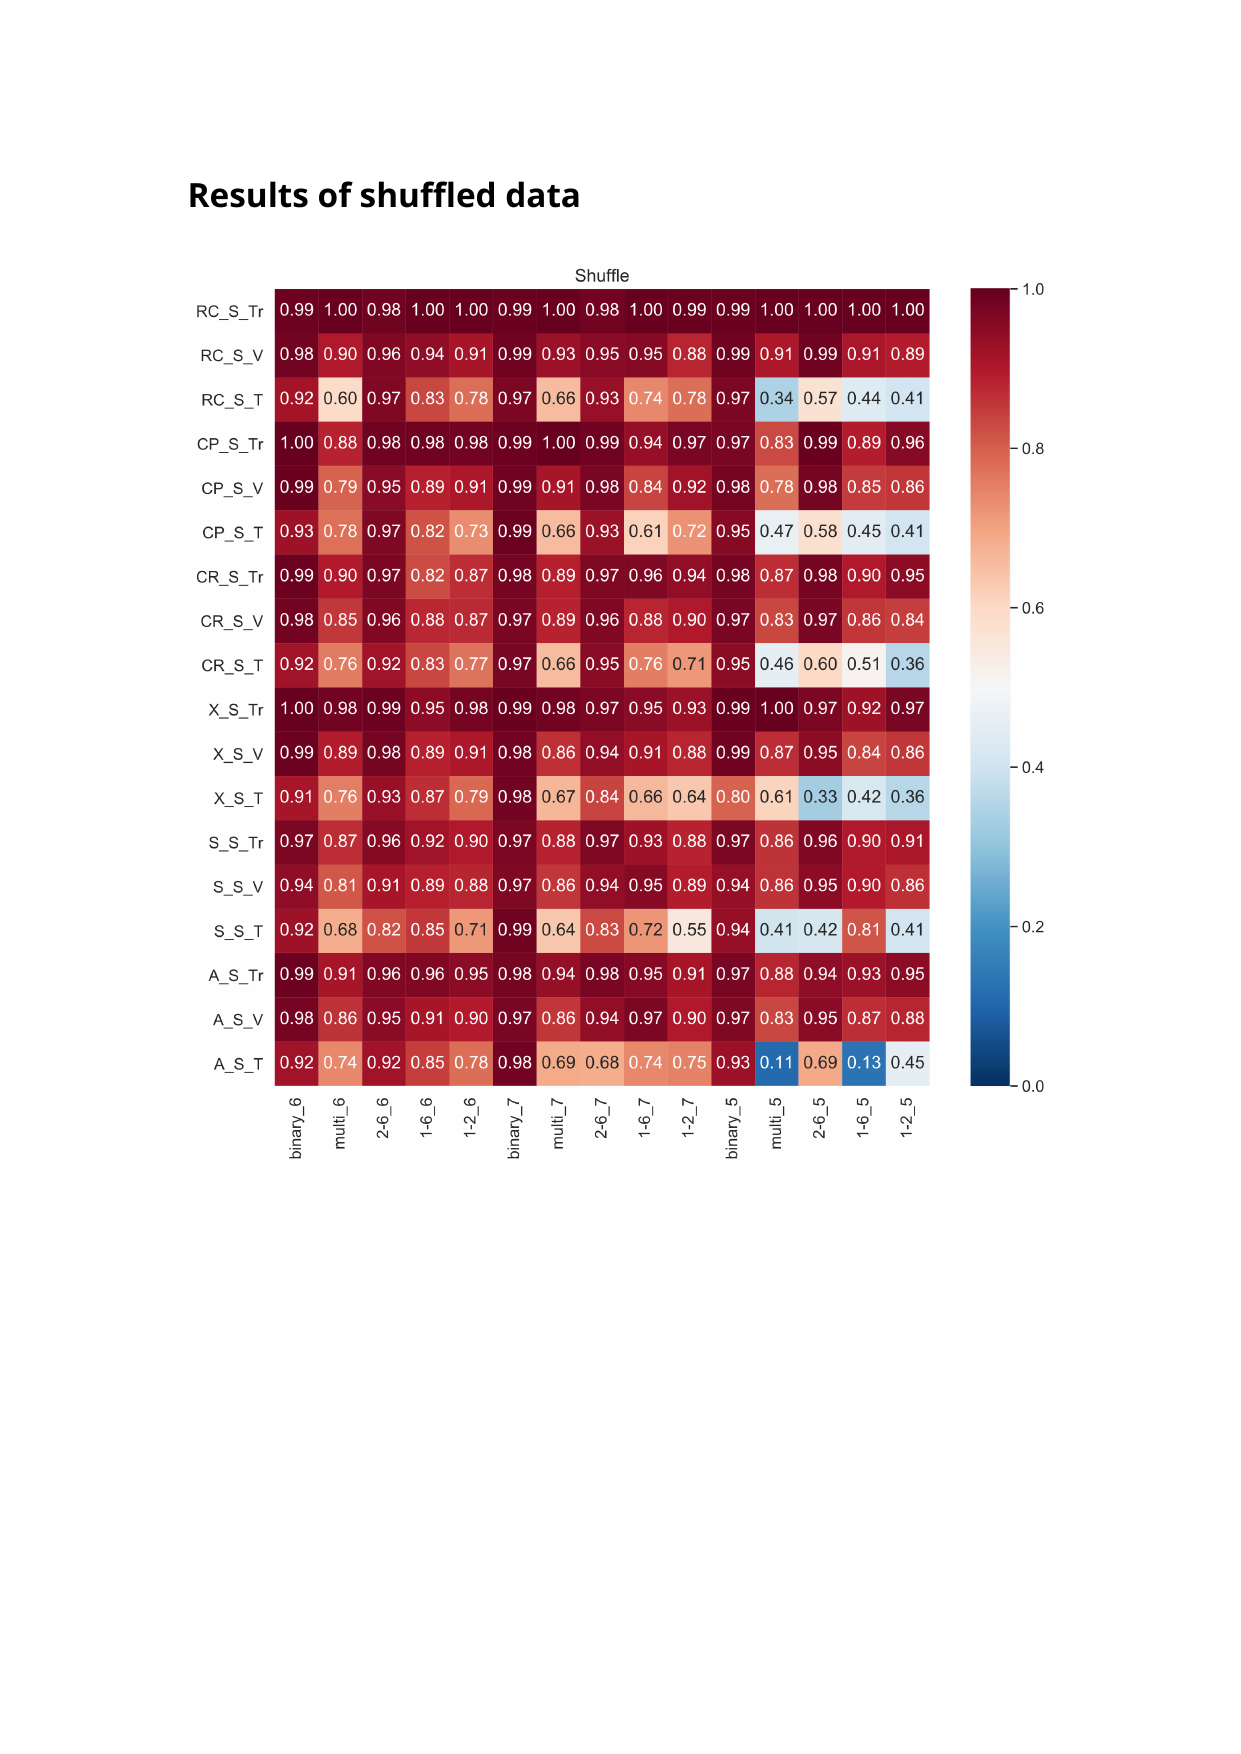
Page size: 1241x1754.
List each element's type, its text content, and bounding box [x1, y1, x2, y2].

subtitle Results of shuffled data [187, 162, 1053, 227]
picture [187, 260, 1053, 1168]
